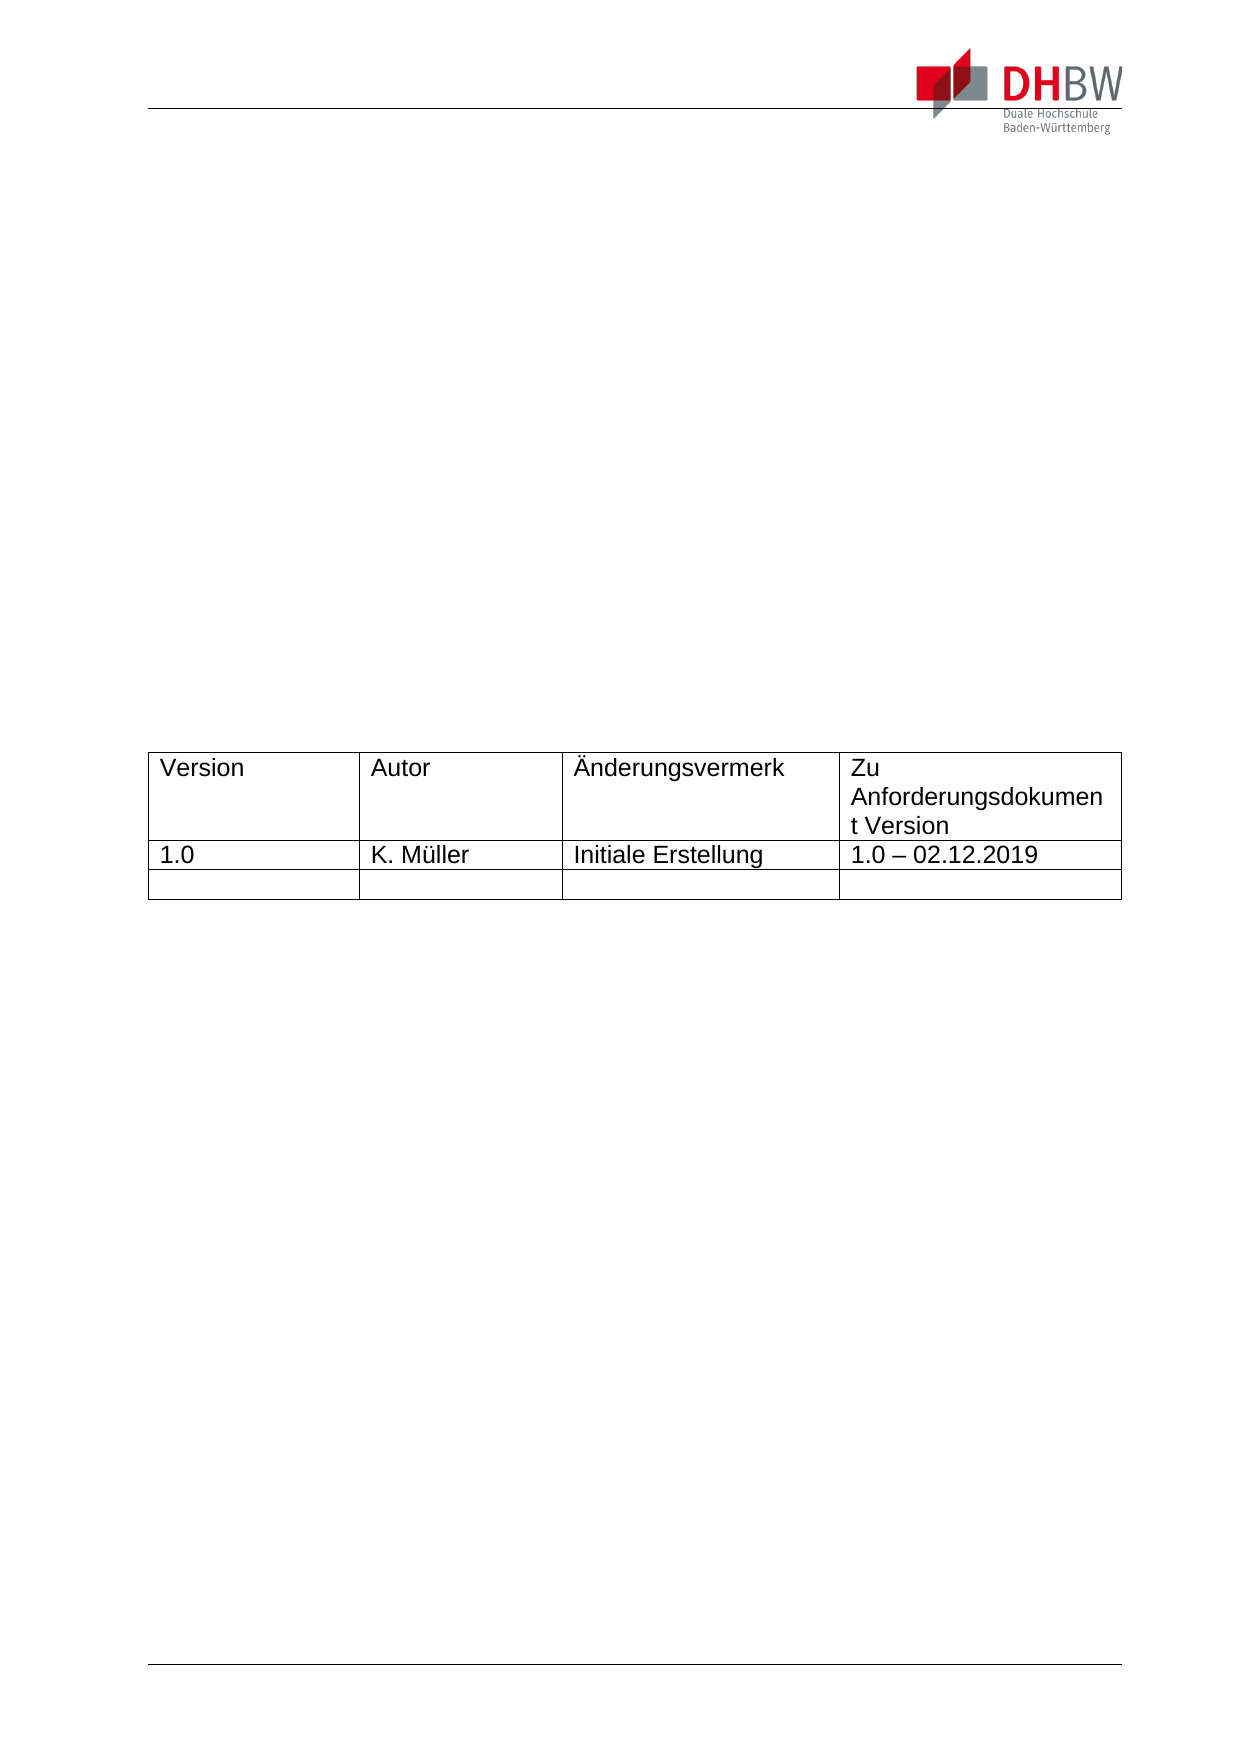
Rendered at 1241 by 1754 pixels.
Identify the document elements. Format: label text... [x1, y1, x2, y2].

table_cell Initiale Erstellung [563, 841, 839, 869]
table_cell [149, 870, 359, 899]
picture [916, 48, 1123, 135]
table_header Version [149, 753, 359, 839]
table_header Änderungsvermerk [563, 753, 839, 839]
table_cell K. Müller [360, 841, 562, 869]
table_cell 1.0 – 02.12.2019 [840, 841, 1121, 869]
table_cell 1.0 [149, 841, 359, 869]
table_cell [563, 870, 839, 899]
table_cell [840, 870, 1121, 899]
table_cell [360, 870, 562, 899]
table_header Zu Anforderungsdokument Version [840, 753, 1121, 839]
table_header Autor [360, 753, 562, 839]
